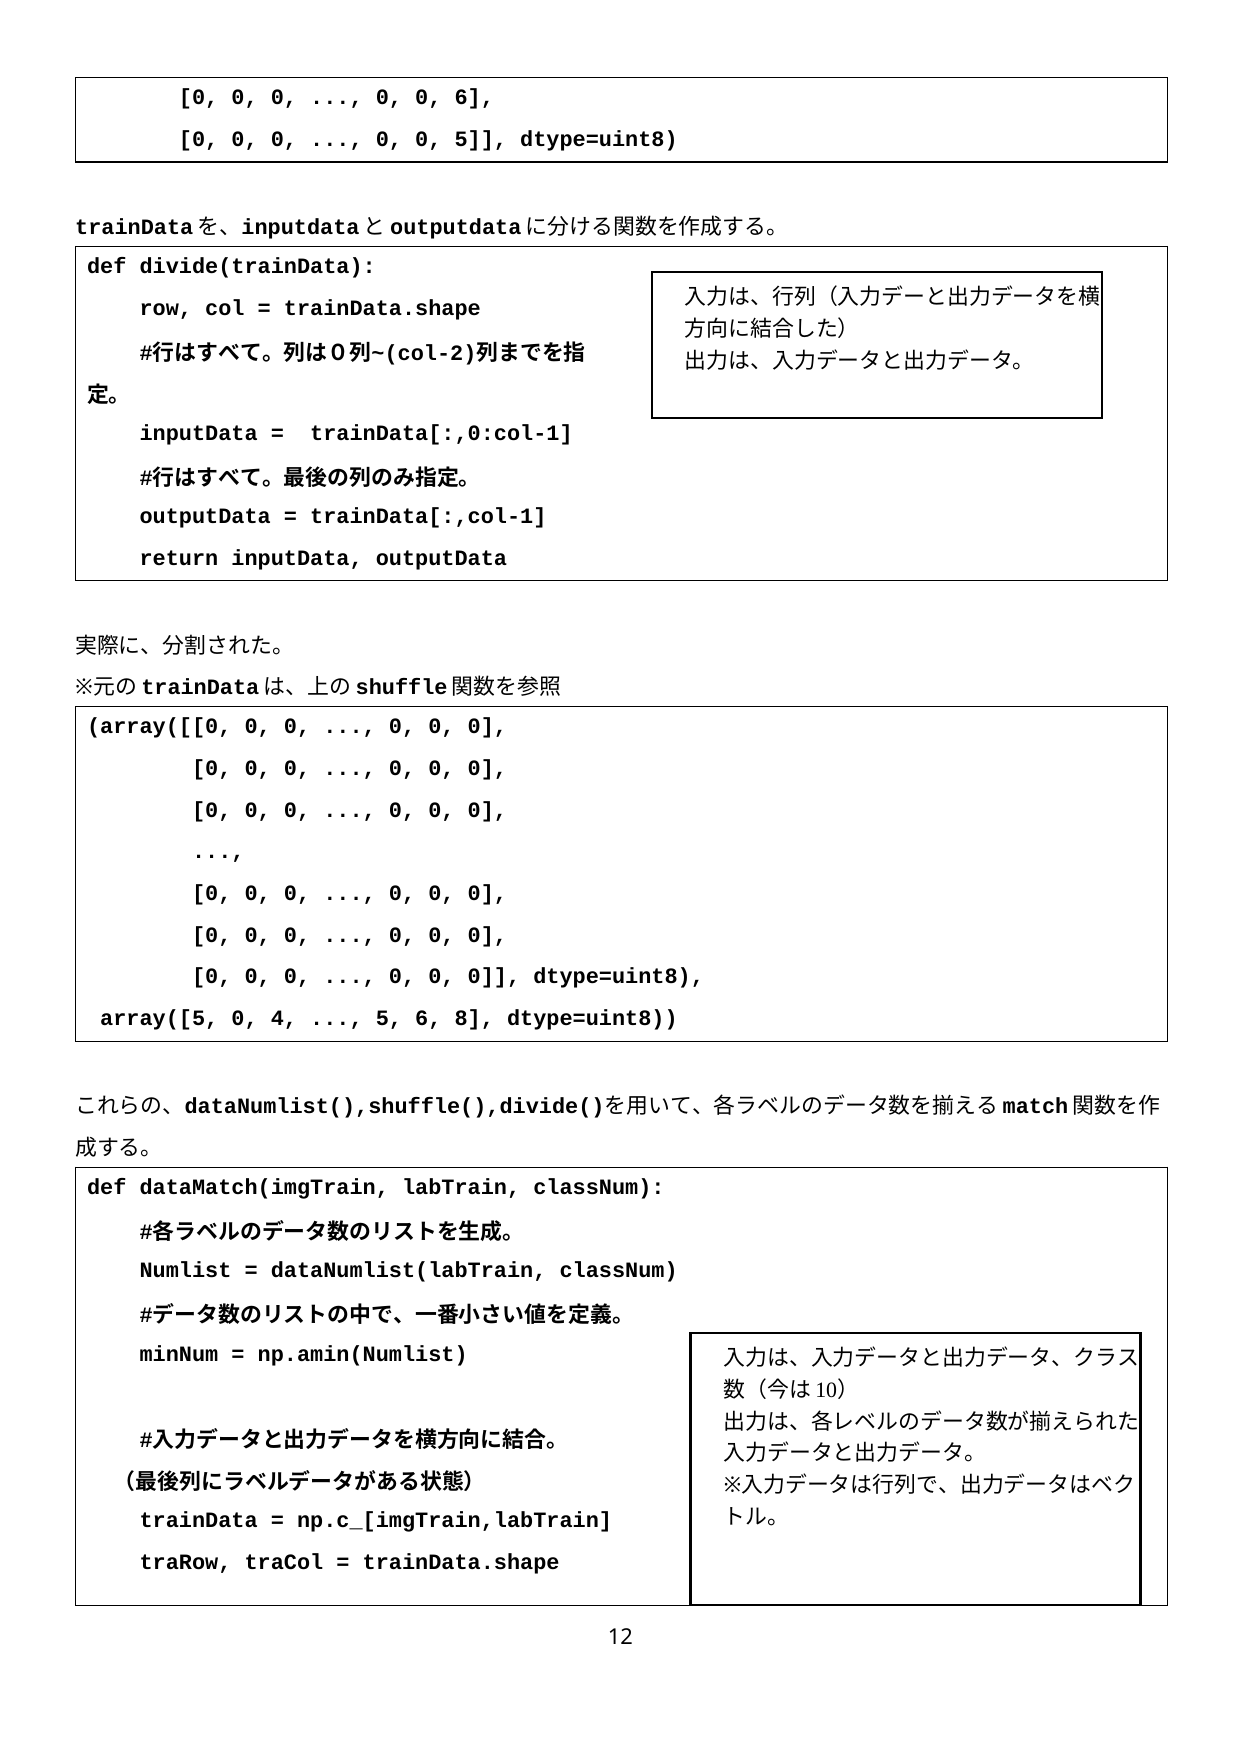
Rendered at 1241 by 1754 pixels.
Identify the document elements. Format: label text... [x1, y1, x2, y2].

table_header (array([[0, 0, 0, ..., 0, 0, 0], [0, 0, 0, ..., 0, 0, 0], [0, 0, 0, ..., 0, 0, 0], ..., [0, 0, 0, ..., 0, 0, 0], [0, 0, 0, ..., 0, 0, 0], [0, 0, 0, ..., 0, 0, 0]], dtype=uint8), array([5, 0, 4, ..., 5, 6, 8], dtype=uint8)) [76, 707, 1167, 1041]
text これらの、dataNumlist(),shuffle(),divide()を用いて、各ラベルのデータ数を揃えるmatch関数を作成する。 [75, 1083, 1165, 1167]
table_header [76, 1168, 1167, 1605]
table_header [76, 78, 1167, 161]
text ※元のtrainDataは、上のshuffle関数を参照 [75, 664, 1165, 706]
table_header def divide(trainData): row, col = trainData.shape #行はすべて。列は０列~(col-2)列までを指定。 inputData = trainData[:,0:col-1] #行はすべて。最後の列のみ指定。 outputData = trainData[:,col-1] return inputData, outputData [76, 247, 1167, 580]
text 実際に、分割された。 [75, 623, 1165, 664]
text trainDataを、inputdataとoutputdataに分ける関数を作成する。 [75, 204, 1165, 246]
